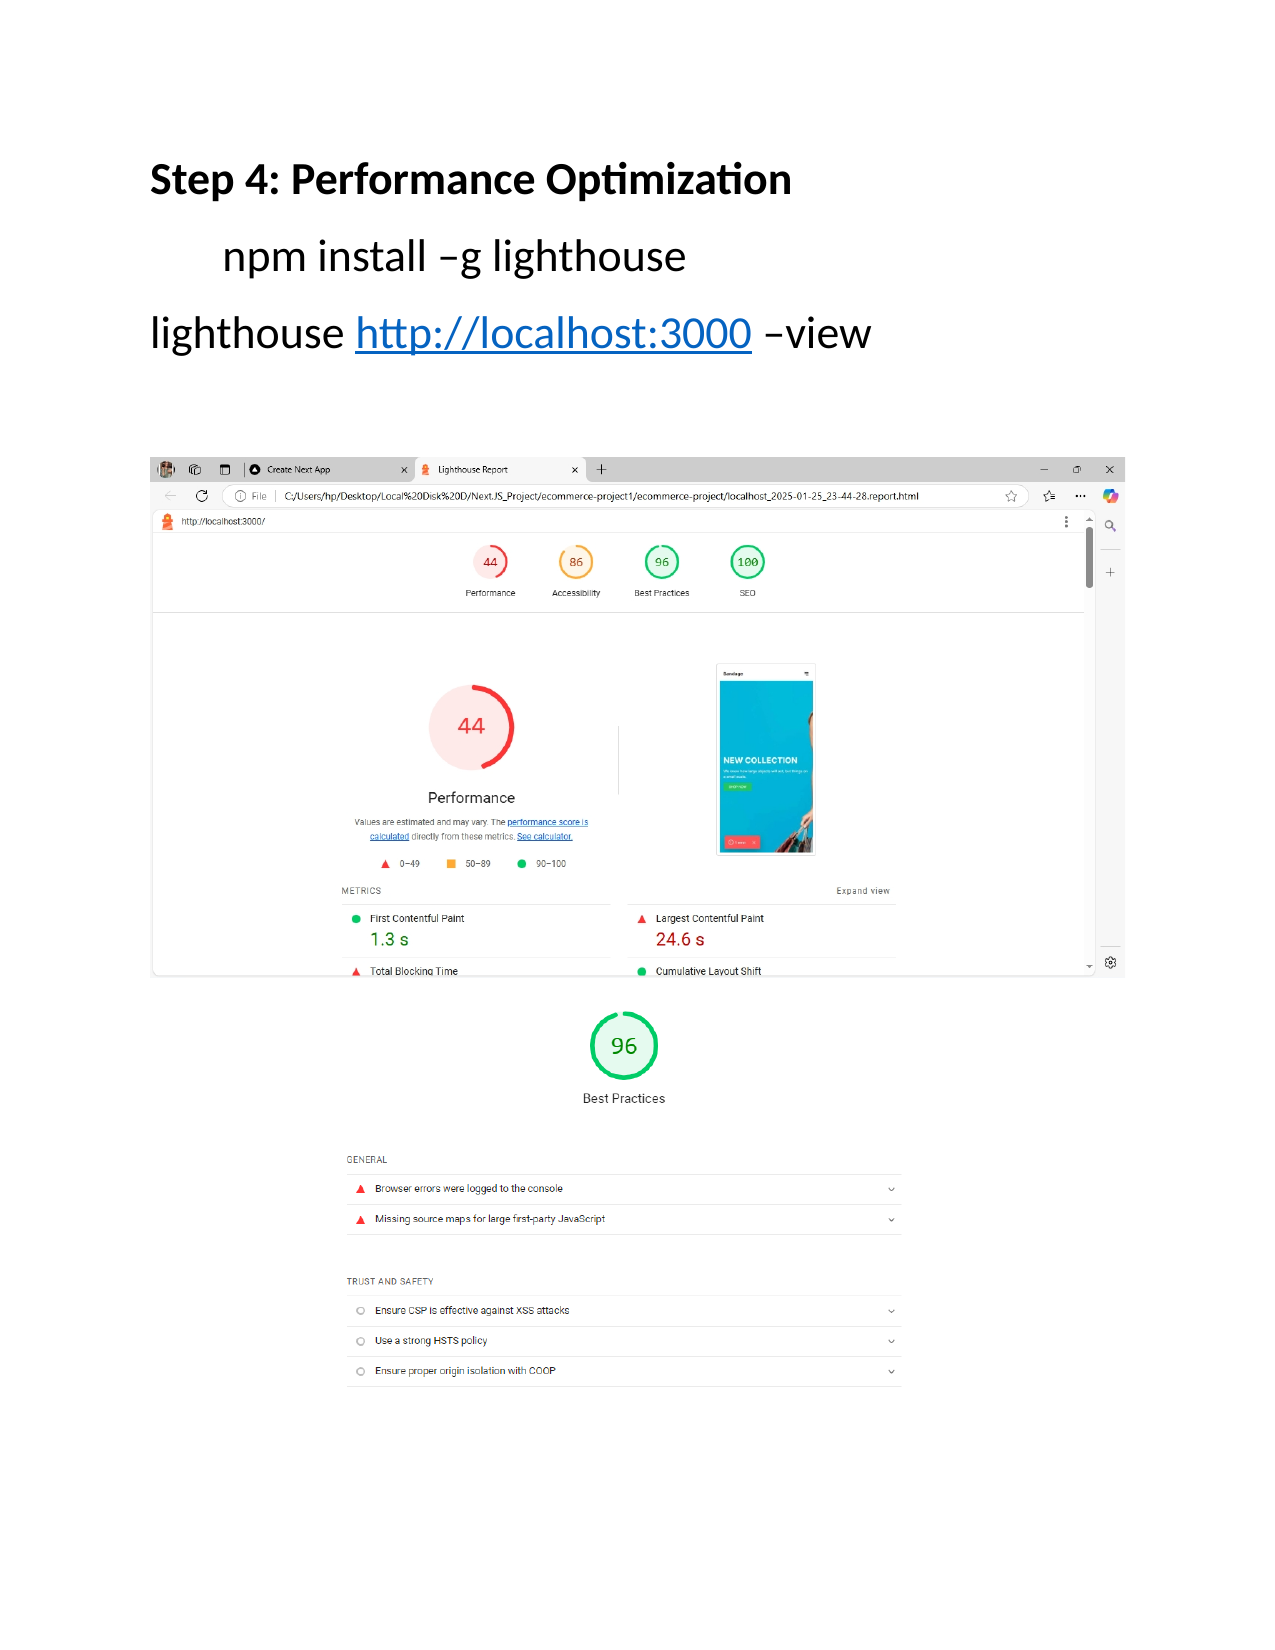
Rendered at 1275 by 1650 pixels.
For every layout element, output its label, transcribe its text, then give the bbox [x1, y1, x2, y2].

text lighthouse http://localhost:3000 –view [150, 304, 1125, 360]
text npm install –g lighthouse [150, 227, 1125, 283]
picture [150, 996, 1125, 1405]
picture [150, 457, 1125, 978]
text Step 4: Performance Optimization [150, 150, 1125, 206]
